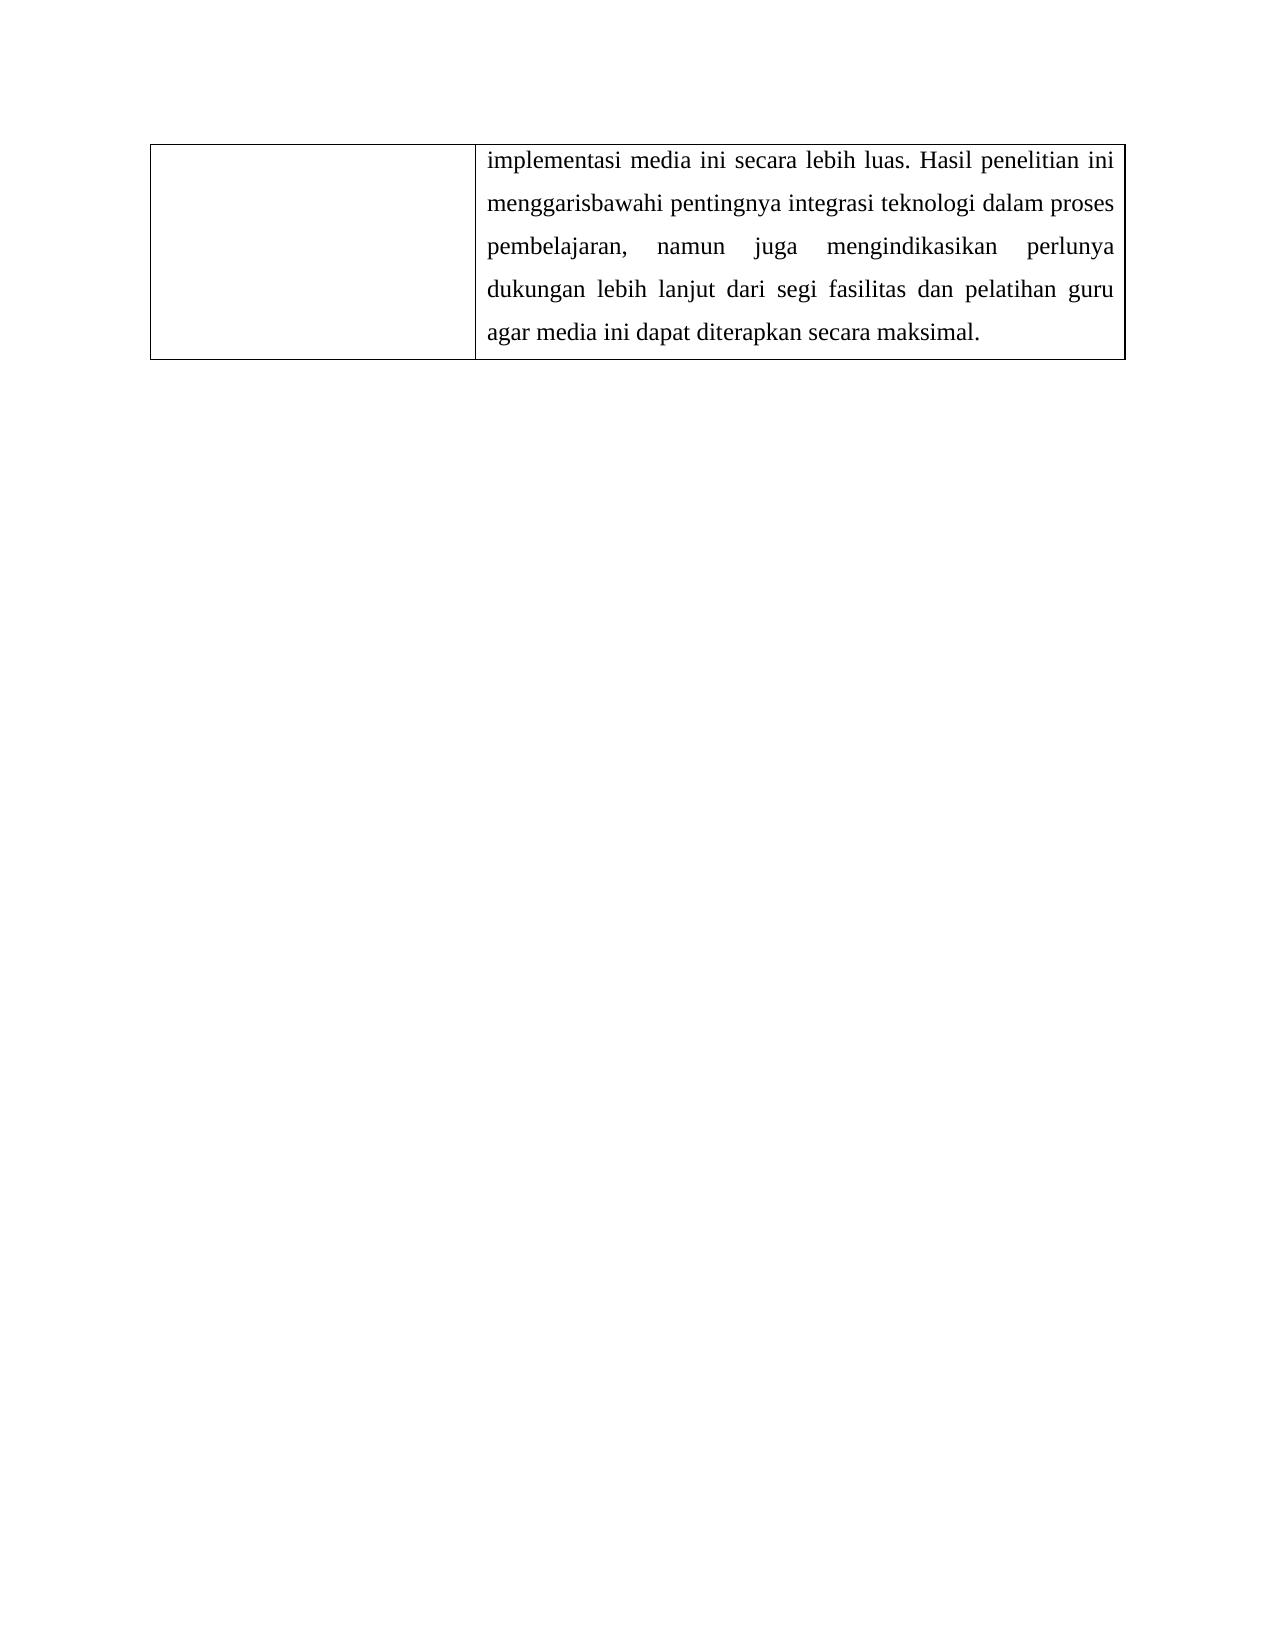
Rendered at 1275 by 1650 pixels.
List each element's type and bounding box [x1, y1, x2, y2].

table_cell [476, 145, 1124, 359]
table_cell [151, 145, 475, 359]
